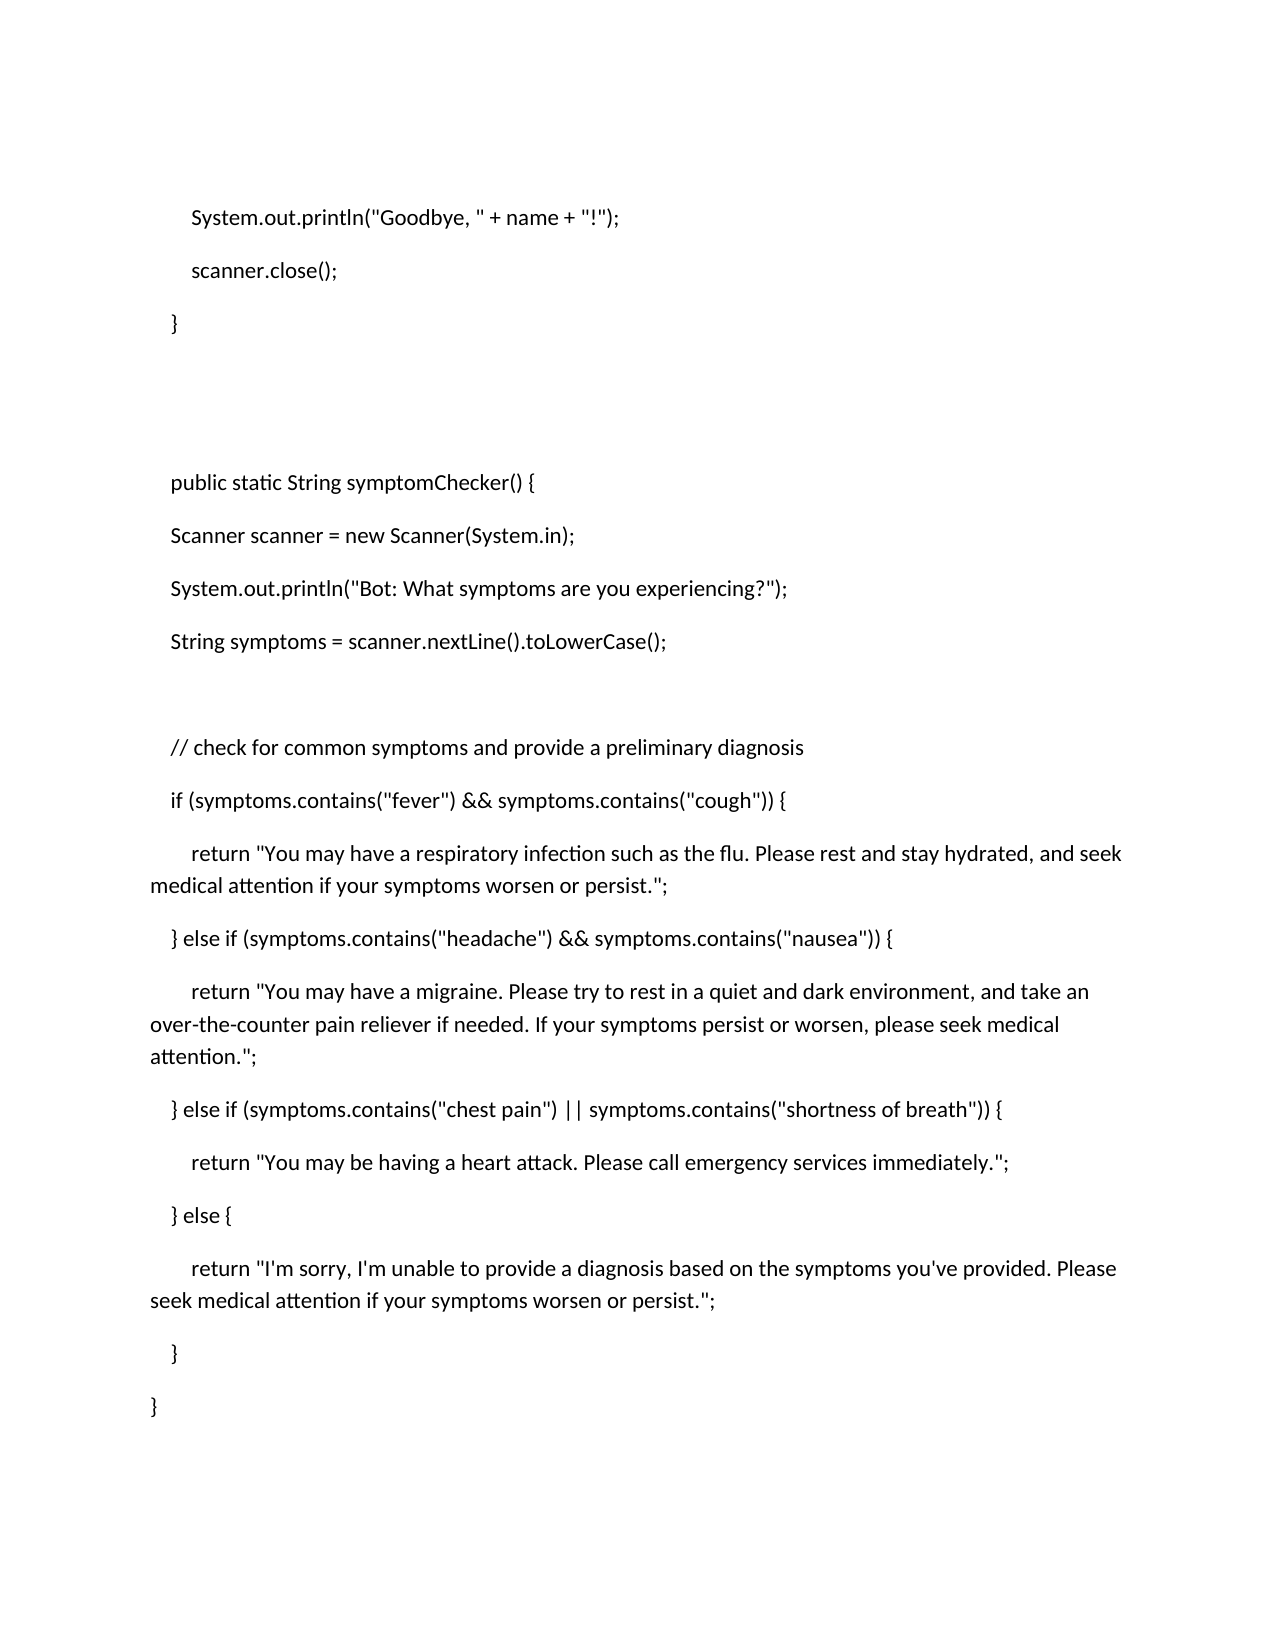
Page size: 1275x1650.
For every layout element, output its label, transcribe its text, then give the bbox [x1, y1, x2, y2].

text return "You may have a respiratory infection such as the flu. Please rest and stay hydrated, and seek medical attention if your symptoms worsen or persist."; [150, 839, 1125, 899]
text } else { [150, 1201, 1125, 1229]
text } else if (symptoms.contains("headache") && symptoms.contains("nausea")) { [150, 924, 1125, 952]
text return "You may be having a heart attack. Please call emergency services immediately."; [150, 1148, 1125, 1176]
text scanner.close(); [150, 256, 1125, 284]
text if (symptoms.contains("fever") && symptoms.contains("cough")) { [150, 786, 1125, 814]
text System.out.println("Goodbye, " + name + "!"); [150, 203, 1125, 231]
text Scanner scanner = new Scanner(System.in); [150, 521, 1125, 549]
text } [150, 1392, 1125, 1420]
text } else if (symptoms.contains("chest pain") || symptoms.contains("shortness of breath")) { [150, 1095, 1125, 1123]
text return "You may have a migraine. Please try to rest in a quiet and dark environment, and take an over-the-counter pain reliever if needed. If your symptoms persist or worsen, please seek medical attention."; [150, 977, 1125, 1070]
text return "I'm sorry, I'm unable to provide a diagnosis based on the symptoms you've provided. Please seek medical attention if your symptoms worsen or persist."; [150, 1254, 1125, 1314]
text public static String symptomChecker() { [150, 468, 1125, 496]
text String symptoms = scanner.nextLine().toLowerCase(); [150, 627, 1125, 655]
text } [150, 309, 1125, 337]
text // check for common symptoms and provide a preliminary diagnosis [150, 733, 1125, 761]
text } [150, 1339, 1125, 1367]
text System.out.println("Bot: What symptoms are you experiencing?"); [150, 574, 1125, 602]
